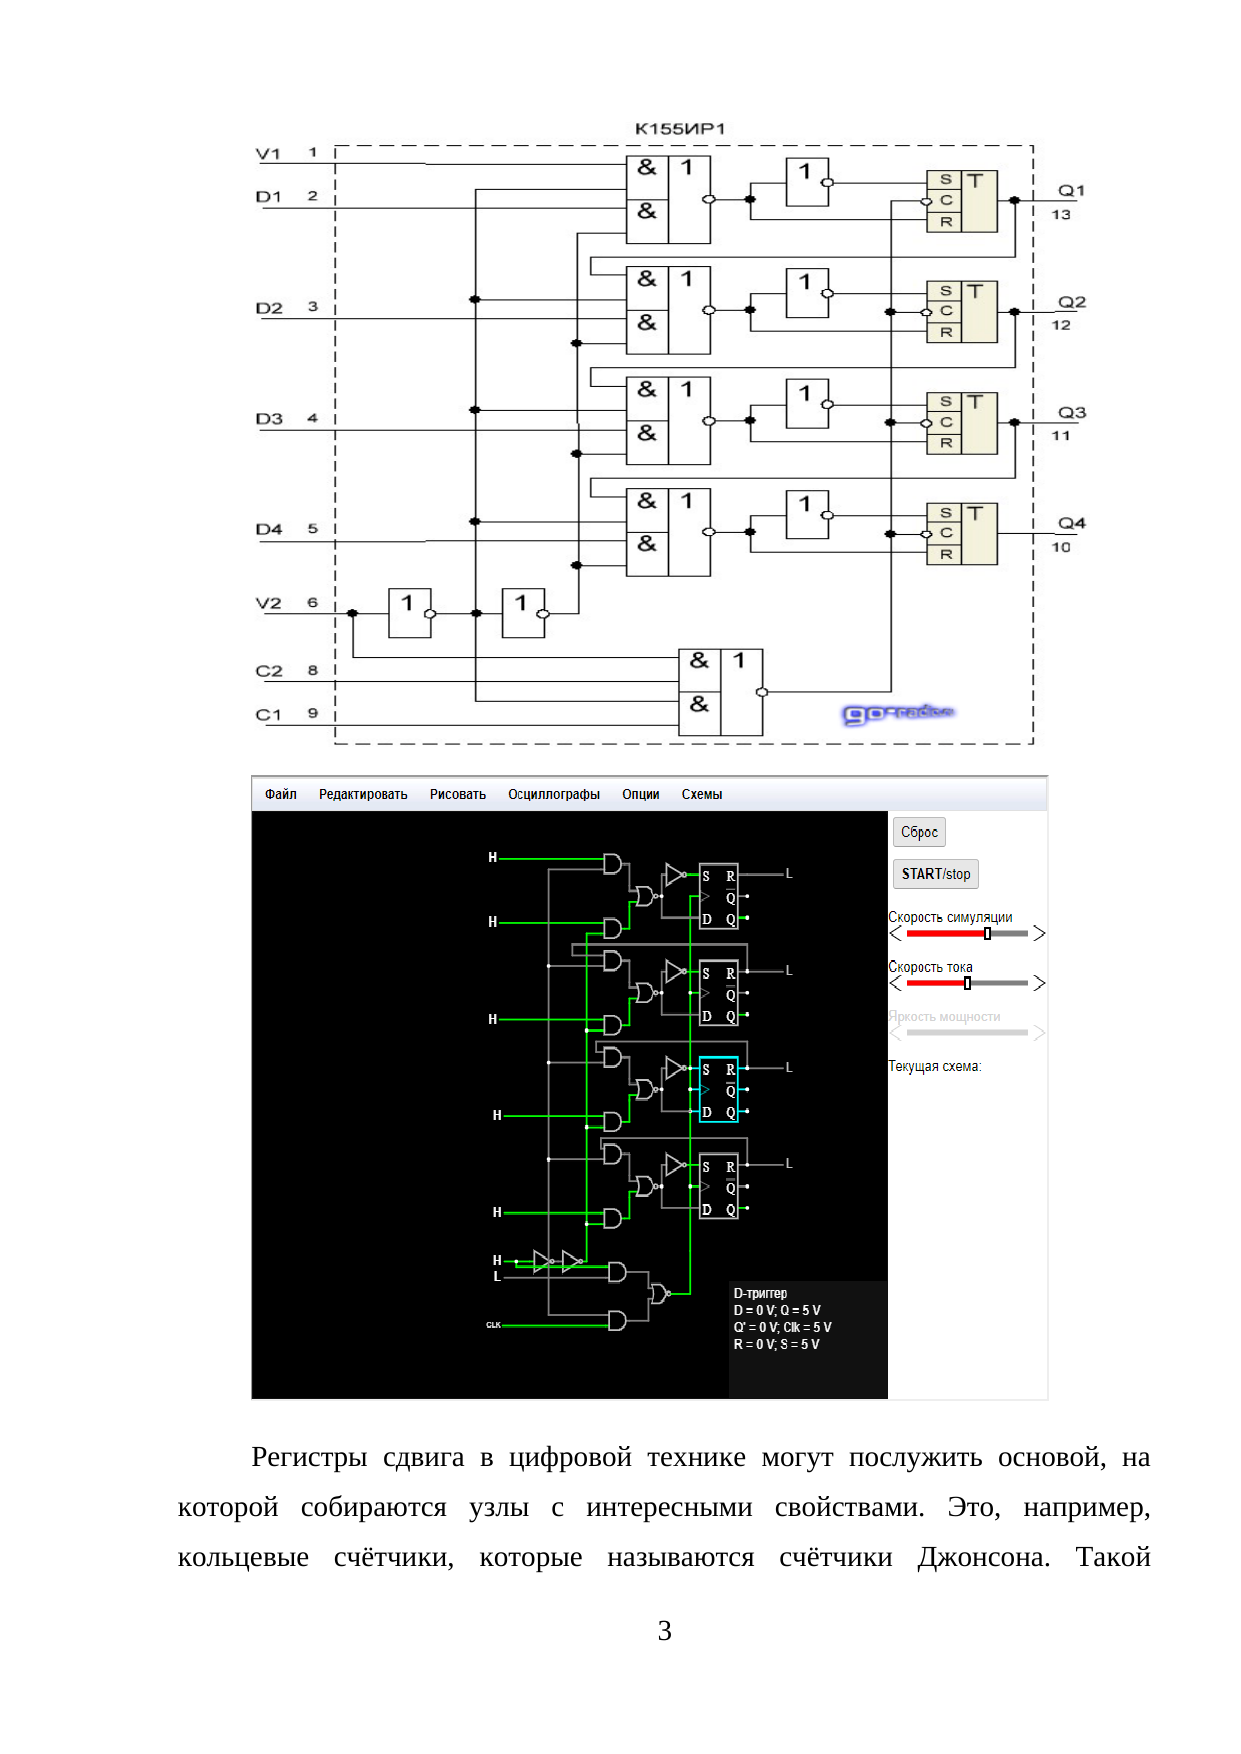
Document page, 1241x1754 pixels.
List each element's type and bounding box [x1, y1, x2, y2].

picture [251, 770, 1055, 1423]
picture [251, 118, 1090, 754]
text [177, 1439, 1152, 1573]
